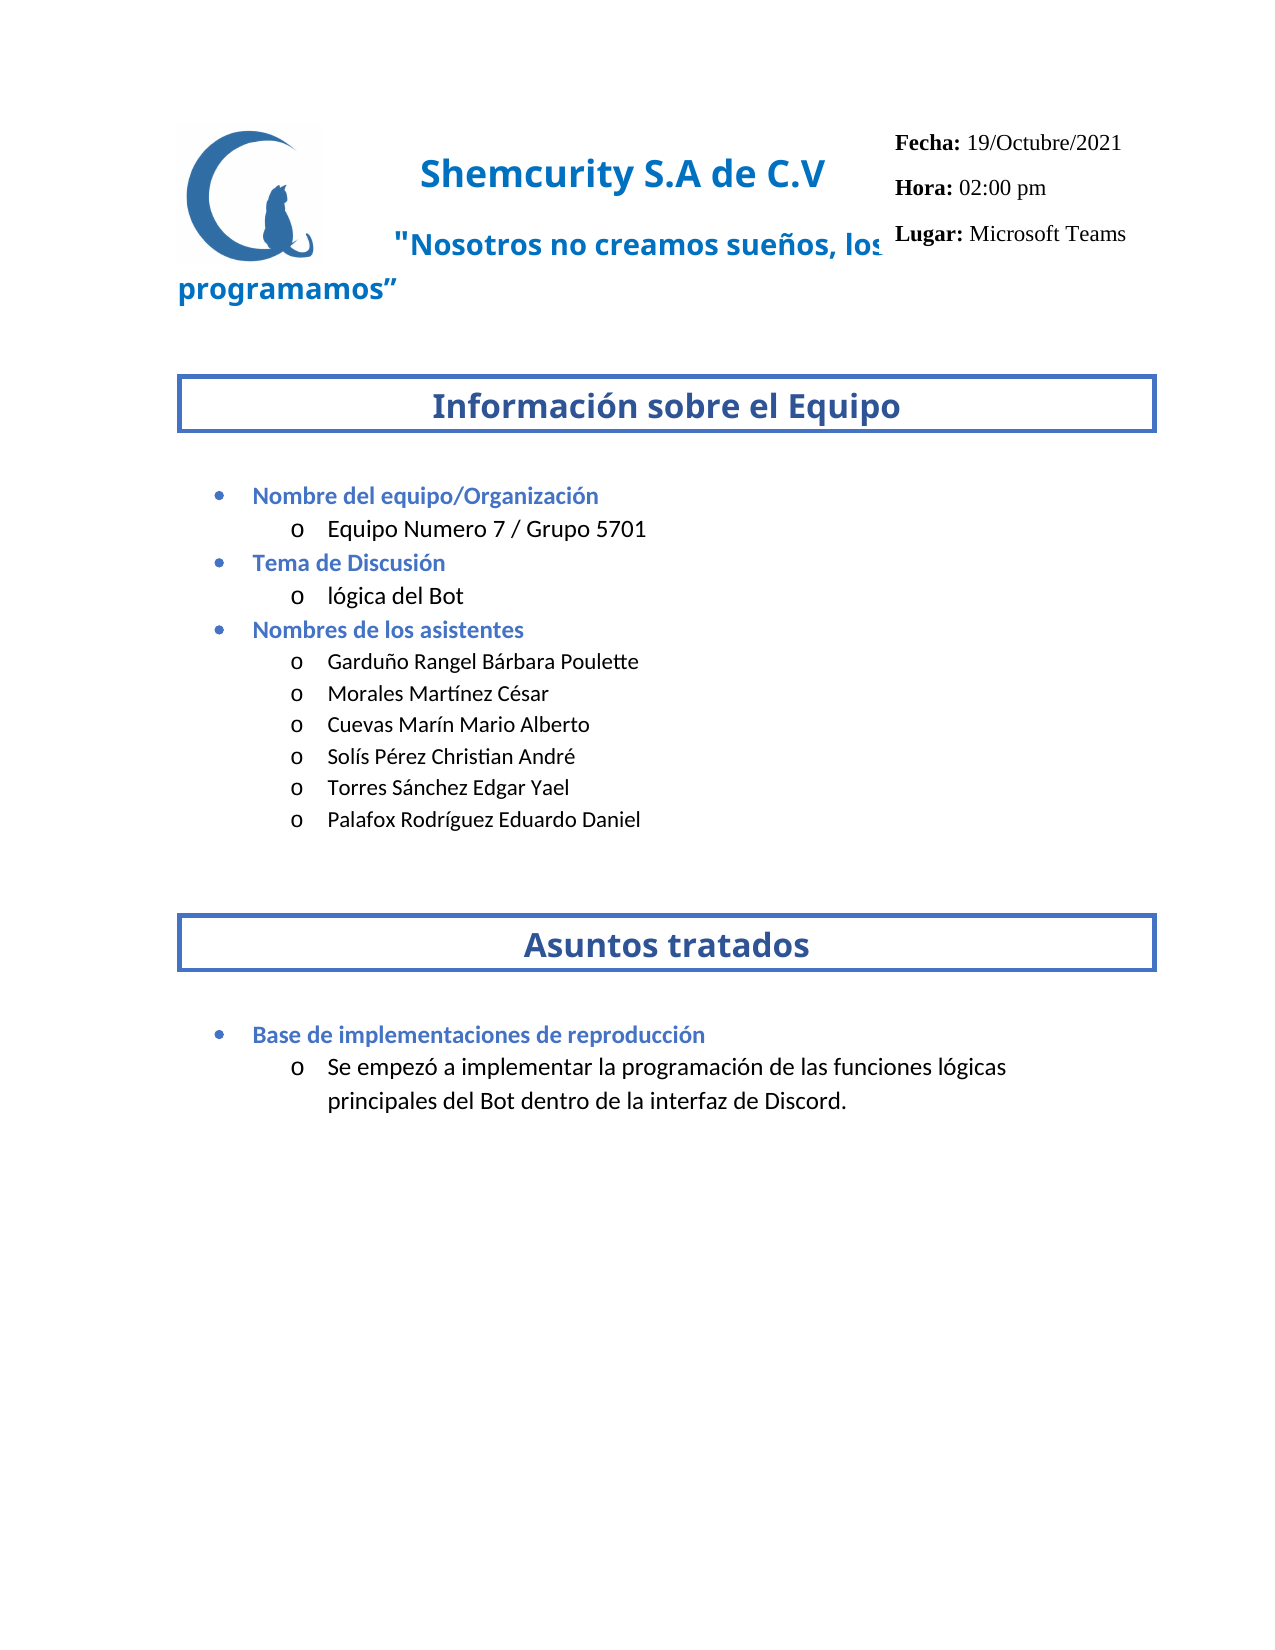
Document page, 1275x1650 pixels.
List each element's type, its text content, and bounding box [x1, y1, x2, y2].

list Palafox Rodríguez Eduardo Daniel [290, 805, 1098, 834]
list Torres Sánchez Edgar Yael [290, 773, 1098, 802]
table_header Información sobre el Equipo [182, 379, 1152, 428]
list Morales Martínez César [290, 679, 1098, 708]
text Shemcurity S.A de C.V [177, 148, 879, 199]
list Base de implementaciones de reproducción [215, 1019, 1098, 1049]
list Nombres de los asistentes [215, 614, 1098, 645]
list Garduño Rangel Bárbara Poulette [290, 647, 1098, 677]
list Nombre del equipo/Organización [215, 480, 1098, 511]
list Cuevas Marín Mario Alberto [290, 710, 1098, 739]
list Se empezó a implementar la programación de las funciones lógicas principales del Bot dentro de la interfaz de Discord. [290, 1051, 1098, 1115]
list Tema de Discusión [215, 547, 1098, 578]
list lógica del Bot [290, 580, 1098, 612]
list Equipo Numero 7 / Grupo 5701 [290, 513, 1098, 545]
table_header Asuntos tratados [182, 918, 1152, 967]
text "Nosotros no creamos sueños, los programamos” [177, 219, 1098, 308]
list Solís Pérez Christian André [290, 742, 1098, 771]
